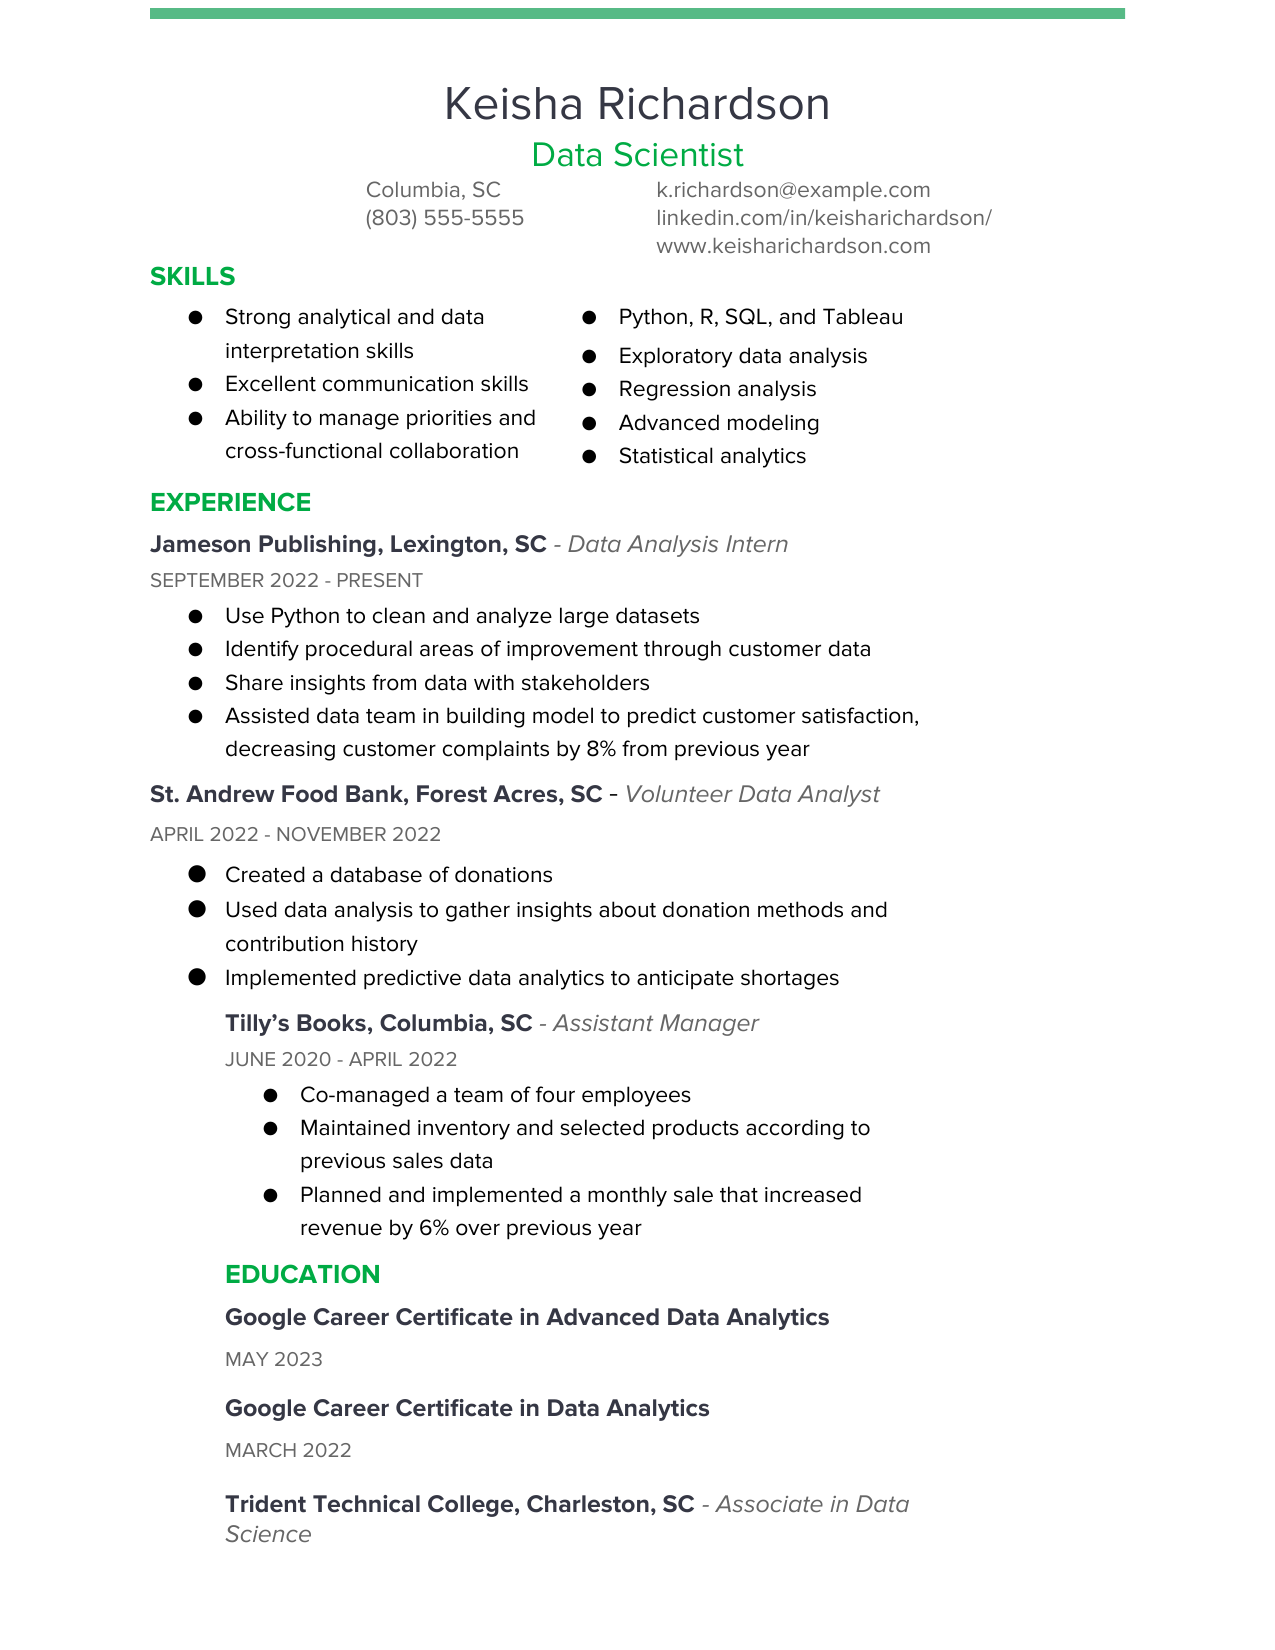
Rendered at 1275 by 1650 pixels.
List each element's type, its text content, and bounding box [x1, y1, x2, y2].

title Keisha Richardson [150, 75, 1125, 133]
list Created a database of donations [187, 861, 937, 889]
text www.keisharichardson.com [600, 232, 1219, 260]
text Google Career Certificate in Advanced Data Analytics [225, 1302, 937, 1332]
list Implemented predictive data analytics to anticipate shortages [187, 963, 937, 992]
text Google Career Certificate in Data Analytics [225, 1393, 937, 1423]
subtitle Data Scientist [150, 133, 1125, 176]
text SEPTEMBER 2022 - PRESENT [150, 568, 937, 594]
list Use Python to clean and analyze large datasets [187, 602, 937, 630]
text JUNE 2020 - APRIL 2022 [225, 1047, 937, 1073]
picture [150, 8, 1125, 19]
list Python, R, SQL, and Tableau [581, 304, 937, 332]
text (803) 555-5555 [225, 204, 544, 232]
text Columbia, SC [225, 176, 544, 204]
list Regression analysis [581, 375, 937, 403]
list Ability to manage priorities and cross-functional collaboration [187, 404, 544, 465]
text k.richardson@example.com [600, 176, 1275, 204]
subtitle EXPERIENCE [150, 486, 1275, 519]
list Identify procedural areas of improvement through customer data [187, 636, 937, 663]
subtitle Jameson Publishing, Lexington, SC - Data Analysis Intern [150, 529, 937, 560]
text APRIL 2022 - NOVEMBER 2022 [150, 823, 937, 848]
list Advanced modeling [581, 409, 937, 437]
subtitle Tilly’s Books, Columbia, SC - Assistant Manager [225, 1008, 937, 1039]
text St. Andrew Food Bank, Forest Acres, SC - Volunteer Data Analyst [150, 780, 937, 810]
list Assisted data team in building model to predict customer satisfaction, decreasing customer complaints by 8% from previous year [187, 702, 937, 764]
list Used data analysis to gather insights about donation methods and contribution history [187, 895, 937, 958]
list Maintained inventory and selected products according to previous sales data [262, 1114, 937, 1176]
text MAY 2023 [225, 1347, 937, 1372]
text MARCH 2022 [225, 1438, 937, 1463]
subtitle SKILLS [150, 260, 1275, 293]
list Exploratory data analysis [581, 342, 975, 370]
subtitle EDUCATION [225, 1259, 1275, 1292]
list Strong analytical and data interpretation skills [187, 304, 544, 365]
list Co-managed a team of four employees [262, 1081, 937, 1109]
list Statistical analytics [581, 442, 937, 470]
text linkedin.com/in/keisharichardson/ [600, 204, 1275, 232]
list Excellent communication skills [187, 371, 544, 398]
list Share insights from data with stakeholders [187, 669, 937, 697]
subtitle Trident Technical College, Charleston, SC - Associate in Data Science [225, 1489, 937, 1550]
list Planned and implemented a monthly sale that increased revenue by 6% over previous year [262, 1181, 937, 1243]
